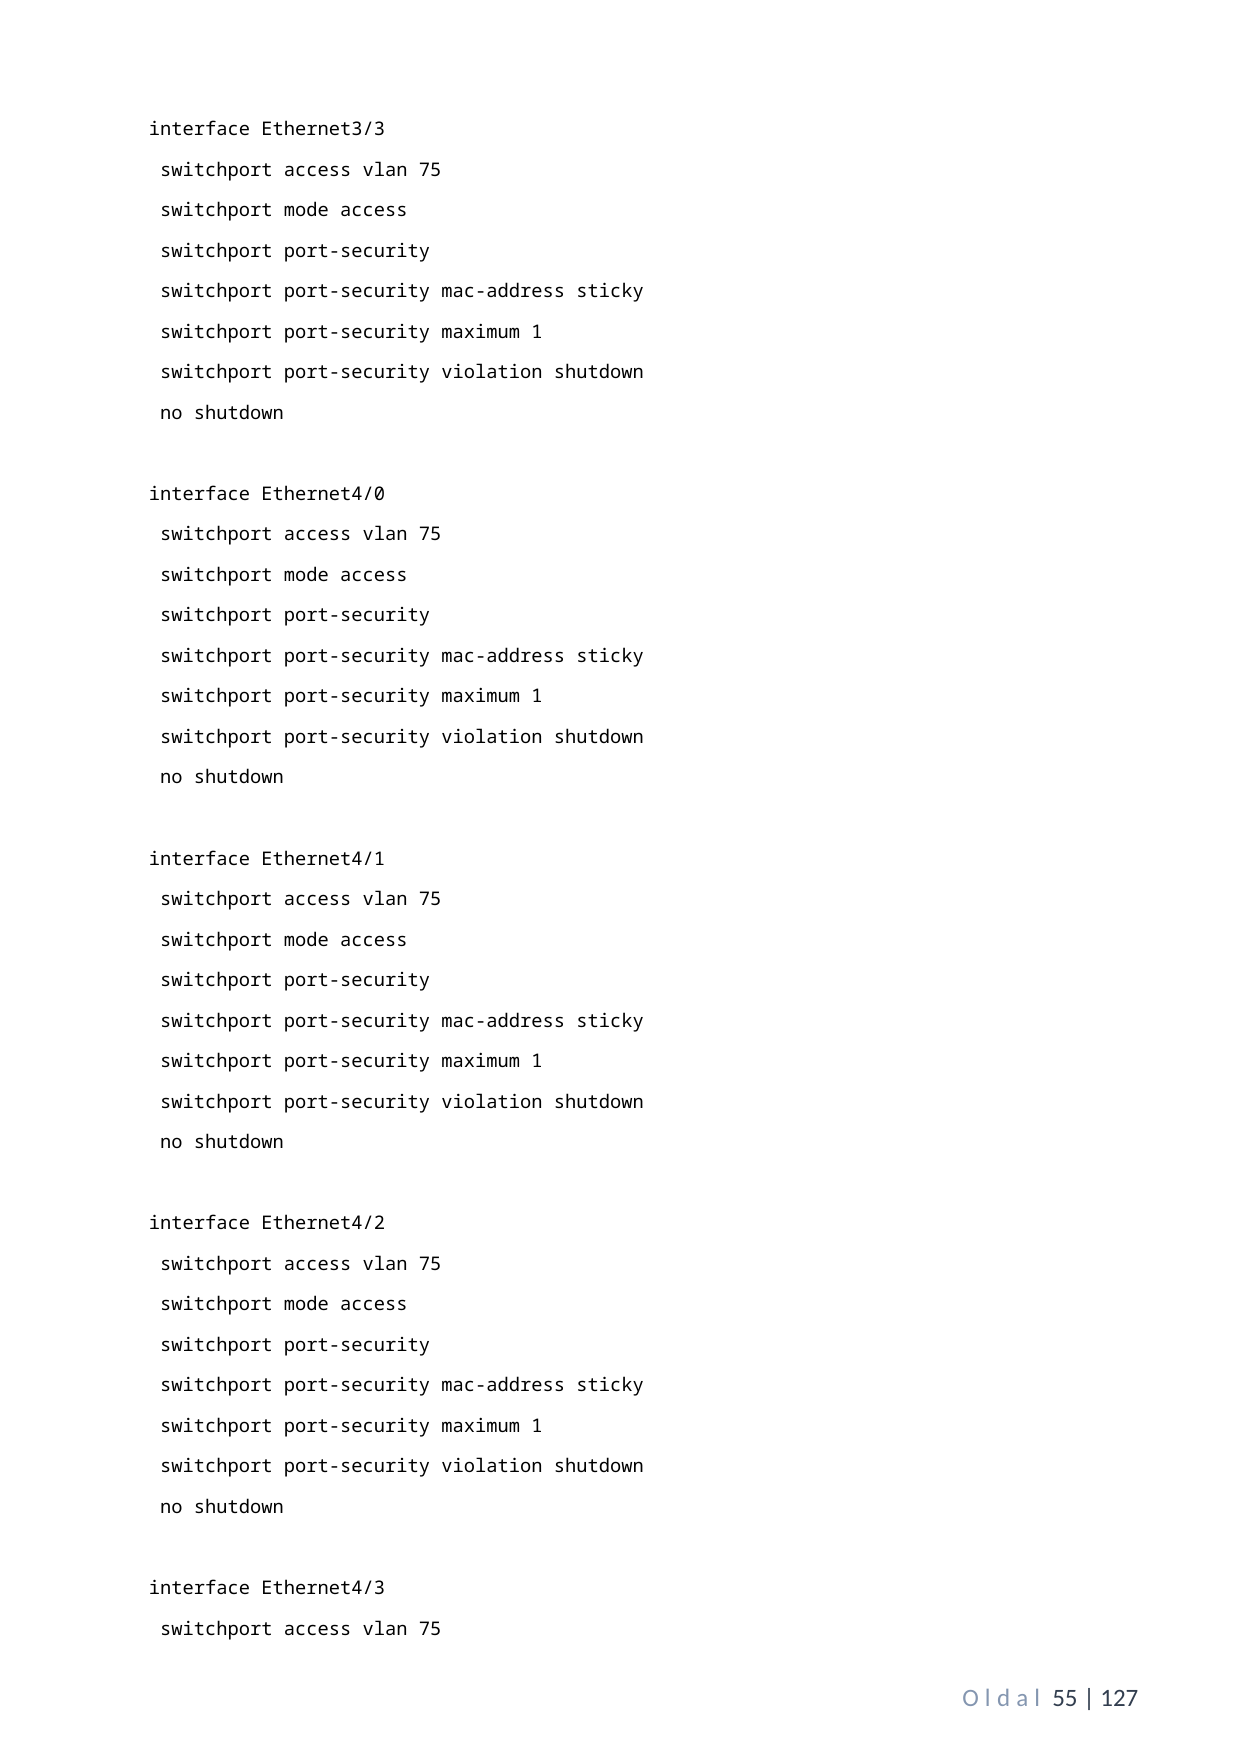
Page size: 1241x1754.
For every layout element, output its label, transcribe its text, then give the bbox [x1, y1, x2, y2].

text switchport port-security [149, 602, 1165, 627]
text no shutdown [149, 1128, 1165, 1154]
text switchport port-security maximum 1 [149, 318, 1165, 344]
text interface Ethernet4/0 [149, 480, 1165, 506]
text switchport mode access [149, 197, 1165, 222]
text switchport access vlan 75 [149, 1615, 1165, 1640]
text switchport port-security mac-address sticky [149, 1007, 1165, 1032]
text switchport mode access [149, 561, 1165, 587]
text switchport port-security [149, 1331, 1165, 1357]
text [149, 1453, 1165, 1478]
text interface Ethernet3/3 [149, 116, 1165, 141]
text interface Ethernet4/1 [149, 845, 1165, 870]
text interface Ethernet4/3 [149, 1574, 1165, 1600]
text switchport port-security violation shutdown [149, 1088, 1165, 1113]
text switchport access vlan 75 [149, 885, 1165, 911]
text switchport port-security maximum 1 [149, 1412, 1165, 1438]
text switchport access vlan 75 [149, 521, 1165, 546]
text switchport port-security [149, 237, 1165, 263]
text switchport port-security violation shutdown [149, 359, 1165, 384]
text switchport mode access [149, 926, 1165, 951]
text switchport mode access [149, 1291, 1165, 1316]
text switchport port-security mac-address sticky [149, 642, 1165, 668]
text no shutdown [149, 764, 1165, 789]
text no shutdown [149, 399, 1165, 425]
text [149, 1372, 1165, 1397]
text no shutdown [149, 1493, 1165, 1519]
text switchport access vlan 75 [149, 156, 1165, 182]
text switchport port-security maximum 1 [149, 683, 1165, 708]
text switchport port-security maximum 1 [149, 1047, 1165, 1073]
text switchport access vlan 75 [149, 1250, 1165, 1276]
text switchport port-security violation shutdown [149, 723, 1165, 749]
text switchport port-security [149, 966, 1165, 992]
text interface Ethernet4/2 [149, 1209, 1165, 1235]
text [149, 278, 1165, 303]
